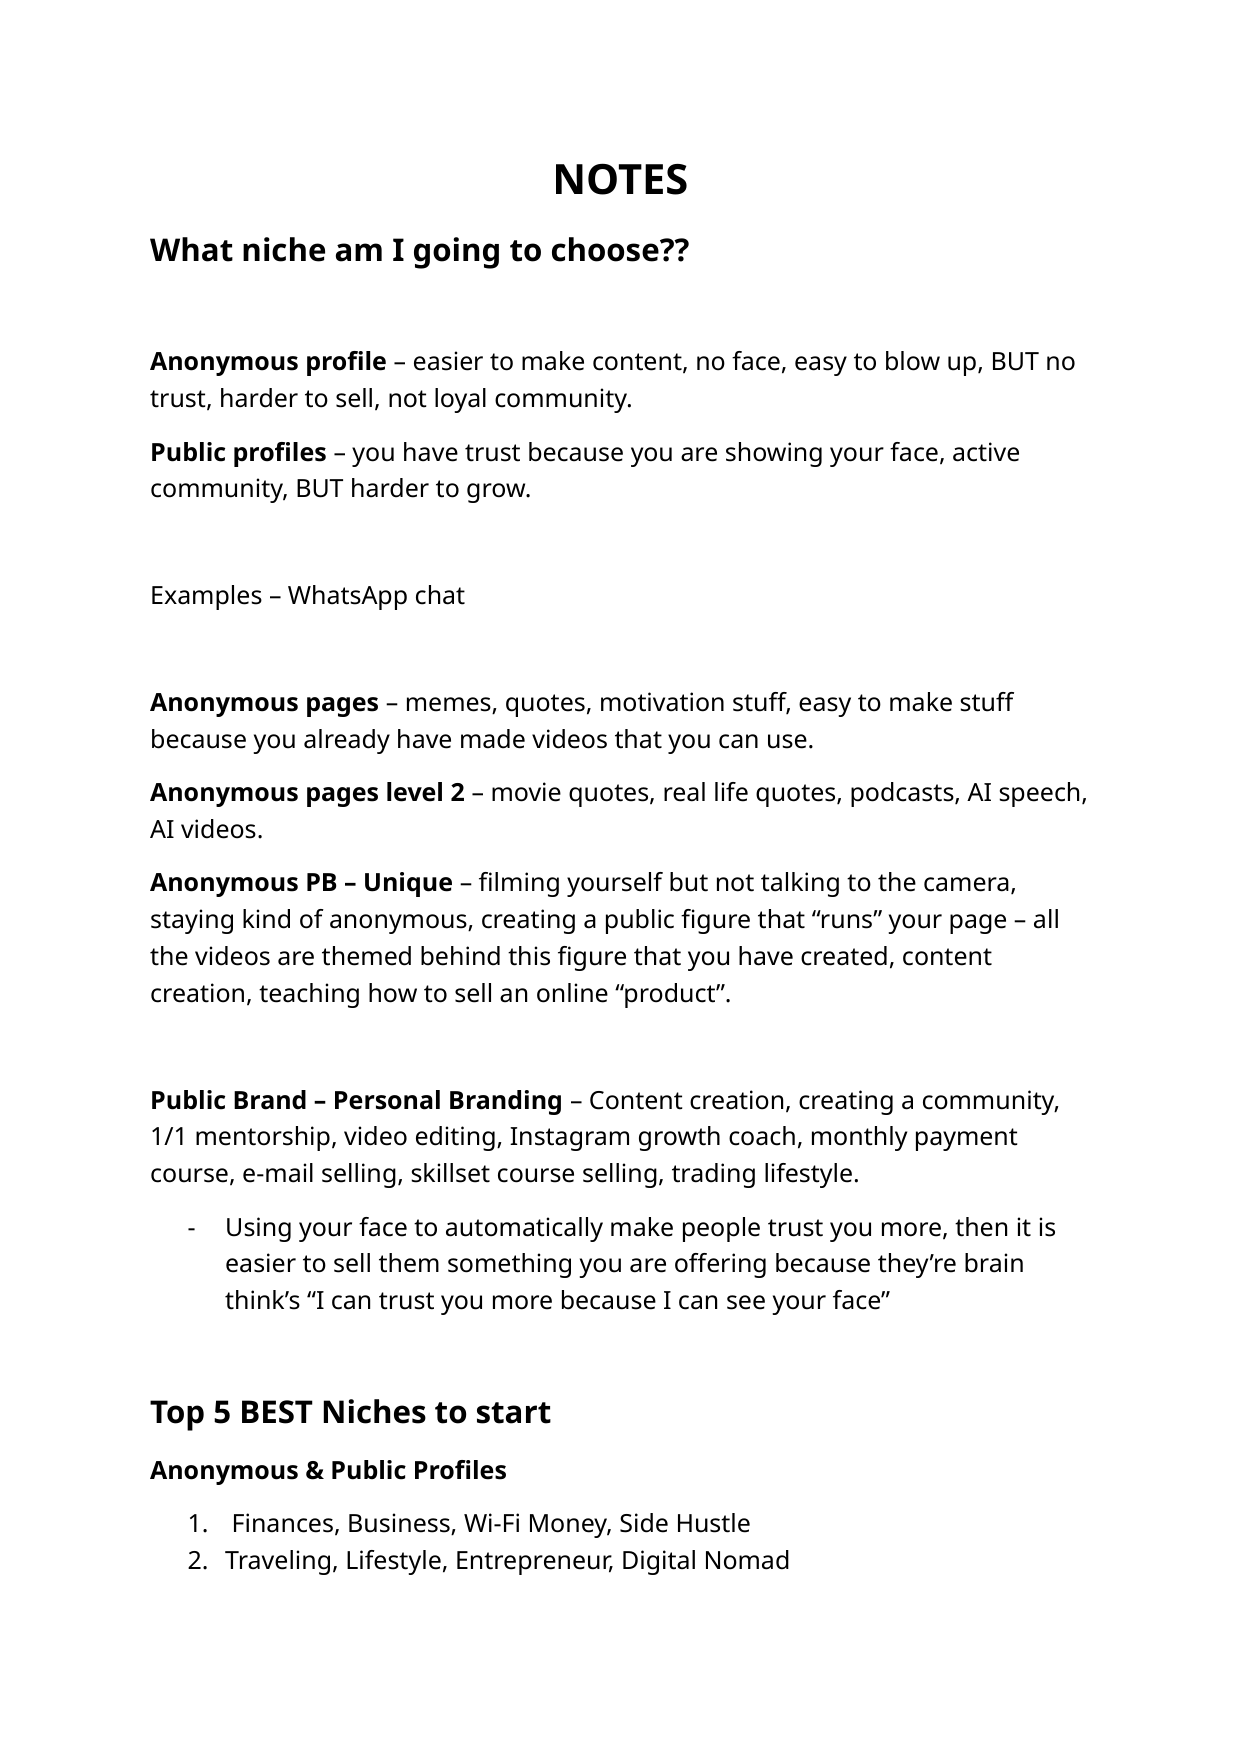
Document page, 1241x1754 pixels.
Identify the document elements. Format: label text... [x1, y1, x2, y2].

text Anonymous & Public Profiles [150, 1452, 1090, 1486]
text Top 5 BEST Niches to start [150, 1390, 1090, 1432]
text NOTES [150, 150, 1090, 207]
list Traveling, Lifestyle, Entrepreneur, Digital Nomad [187, 1542, 1090, 1577]
text Anonymous profile – easier to make content, no face, easy to blow up, BUT no trust, harder to sell, not loyal community. [150, 344, 1090, 415]
list Finances, Business, Wi-Fi Money, Side Hustle [187, 1506, 1090, 1540]
text Public profiles – you have trust because you are showing your face, active community, BUT harder to grow. [150, 434, 1090, 505]
text Anonymous pages – memes, quotes, motivation stuff, easy to make stuff because you already have made videos that you can use. [150, 685, 1090, 756]
text Anonymous pages level 2 – movie quotes, real life quotes, podcasts, AI speech, AI videos. [150, 775, 1090, 846]
text Examples – WhatsApp chat [150, 578, 1090, 612]
text Anonymous PB – Unique – filming yourself but not talking to the camera, staying kind of anonymous, creating a public figure that “runs” your page – all the videos are themed behind this figure that you have created, content creation, teaching how to sell an online “product”. [150, 865, 1090, 1009]
list Using your face to automatically make people trust you more, then it is easier to sell them something you are offering because they’re brain think’s “I can trust you more because I can see your face” [187, 1209, 1090, 1317]
text What niche am I going to choose?? [150, 228, 1090, 271]
text Public Brand – Personal Branding – Content creation, creating a community, 1/1 mentorship, video editing, Instagram growth coach, monthly payment course, e-mail selling, skillset course selling, trading lifestyle. [150, 1082, 1090, 1190]
